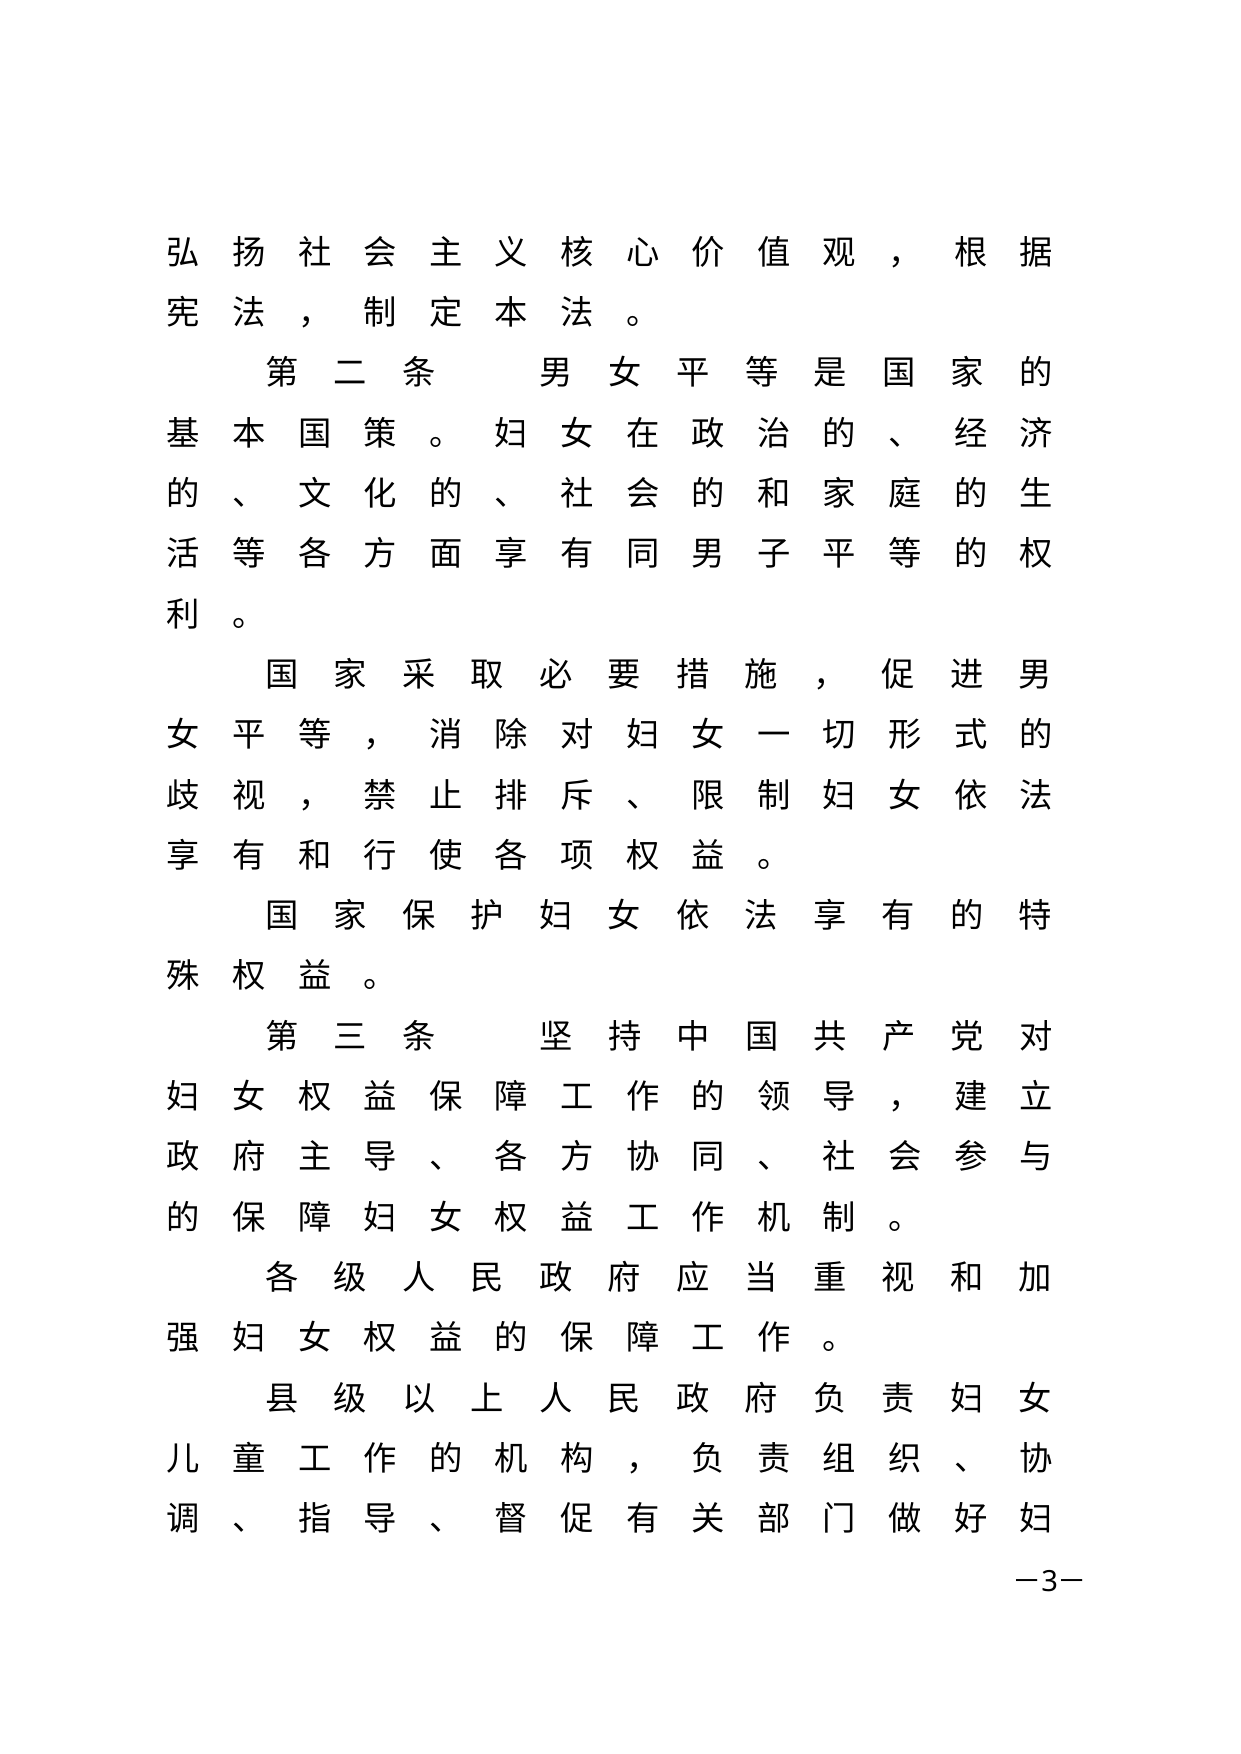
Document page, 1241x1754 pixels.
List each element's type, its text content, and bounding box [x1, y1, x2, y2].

text 国家采取必要措施，促进男女平等，消除对妇女一切形式的歧视，禁止排斥、限制妇女依法享有和行使各项权益。 [167, 642, 1085, 883]
text 国家保护妇女依法享有的特殊权益。 [167, 883, 1085, 1003]
text 第一条 为了保障妇女的合法权益，促进男女平等和妇女全面发展，充分发挥妇女在全面建设社会主义现代化国家中的作用，弘扬社会主义核心价值观，根据宪法，制定本法。 [167, 219, 1085, 340]
text 第二条 男女平等是国家的基本国策。妇女在政治的、经济的、文化的、社会的和家庭的生活等各方面享有同男子平等的权利。 [167, 340, 1085, 642]
text 各级人民政府应当重视和加强妇女权益的保障工作。 [167, 1245, 1085, 1365]
text 县级以上人民政府负责妇女儿童工作的机构，负责组织、协调、指导、督促有关部门做好妇女权益的保障工作。 [167, 1365, 1085, 1546]
text 第三条 坚持中国共产党对妇女权益保障工作的领导，建立政府主导、各方协同、社会参与的保障妇女权益工作机制。 [167, 1003, 1085, 1245]
